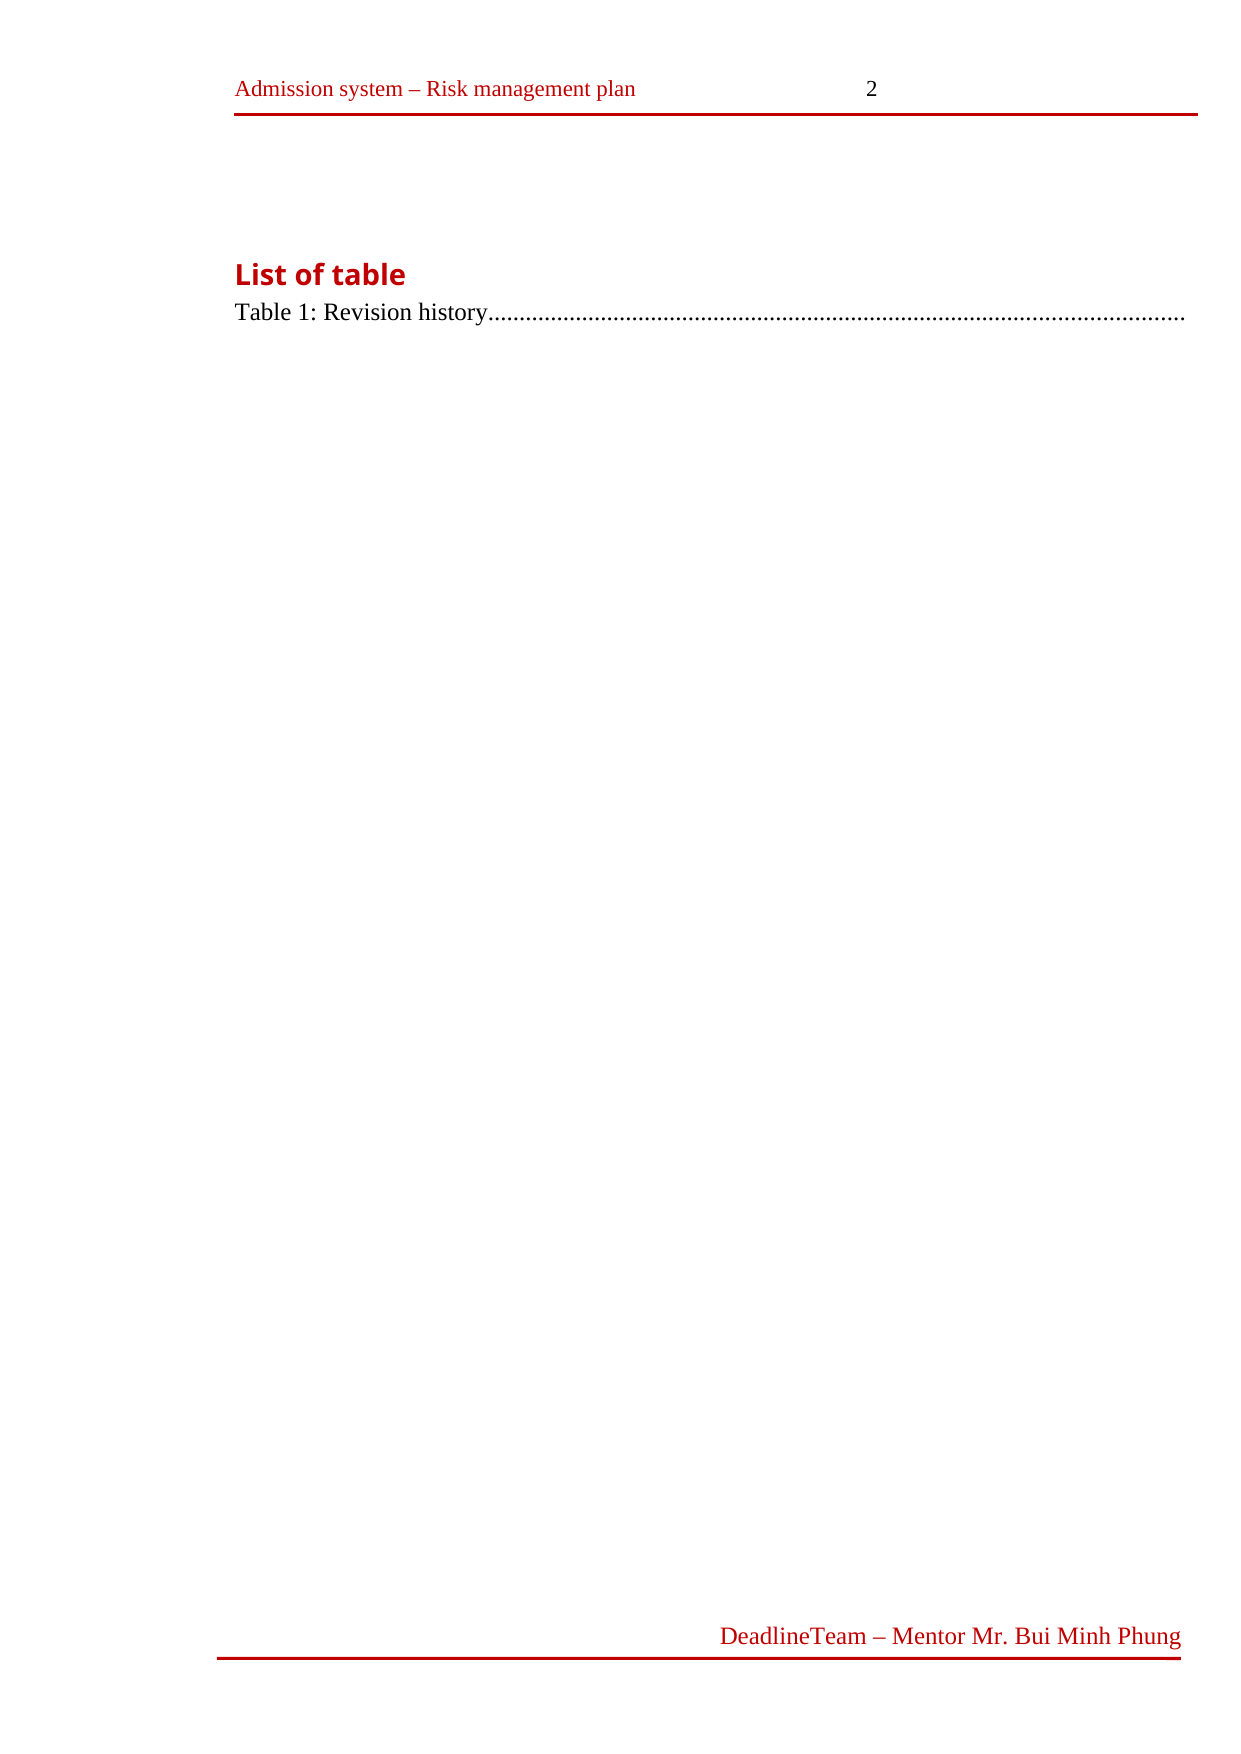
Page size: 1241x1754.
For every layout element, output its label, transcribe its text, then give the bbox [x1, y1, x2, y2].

text Table 1: Revision history 4 [234, 297, 1181, 326]
subtitle List of table [234, 254, 1181, 294]
